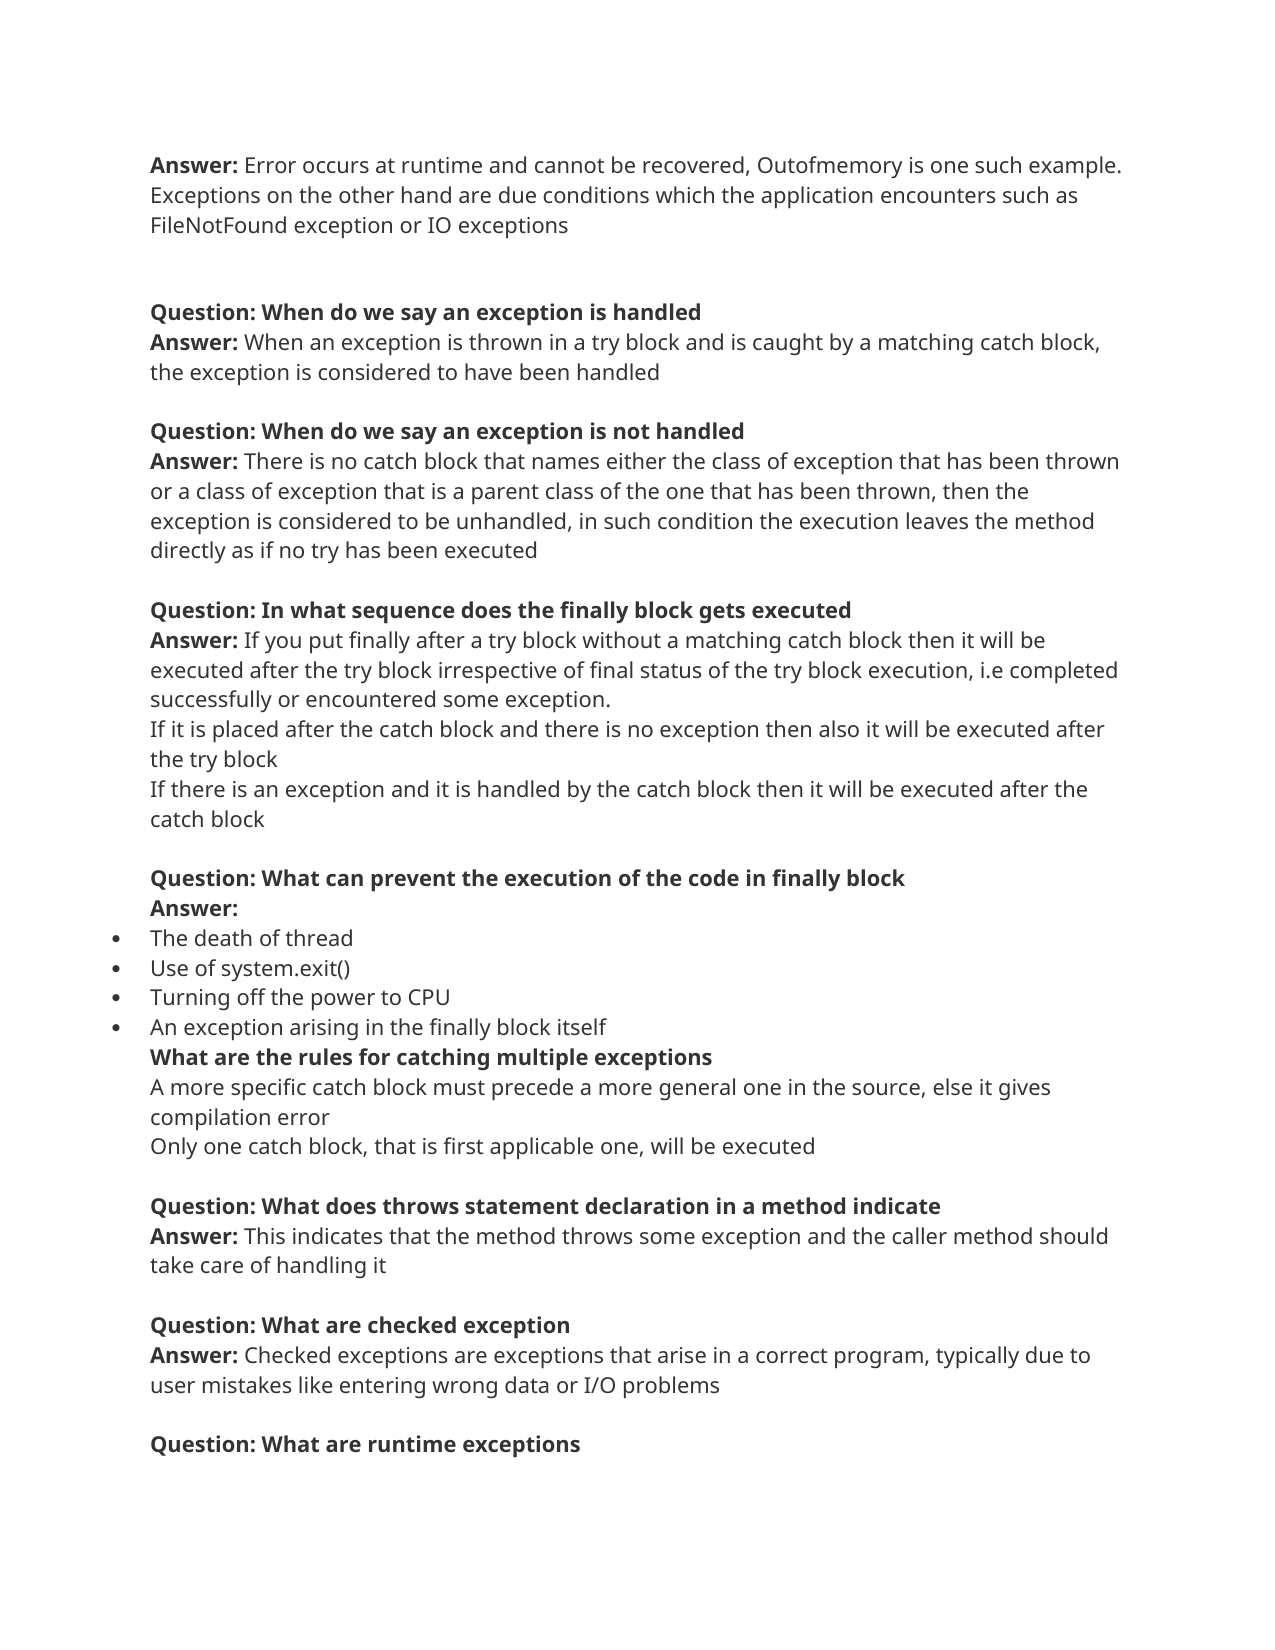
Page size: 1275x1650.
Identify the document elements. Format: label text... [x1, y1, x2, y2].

text Answer: Checked exceptions are exceptions that arise in a correct program, typically due to user mistakes like entering wrong data or I/O problems Question: What are runtime exceptions [150, 1340, 1125, 1459]
text Answer: If you put finally after a try block without a matching catch block then it will be executed after the try block irrespective of final status of the try block execution, i.e completed successfully or encountered some exception. If it is placed after the catch block and there is no exception then also it will be executed after the try block If there is an exception and it is handled by the catch block then it will be executed after the catch block Question: What can prevent the execution of the code in finally block [150, 625, 1125, 893]
text What are the rules for catching multiple exceptions A more specific catch block must precede a more general one in the source, else it gives compilation error Only one catch block, that is first applicable one, will be executed Question: What does throws statement declaration in a method indicate [150, 1042, 1125, 1221]
text Answer: Error occurs at runtime and cannot be recovered, Outofmemory is one such example. Exceptions on the other hand are due conditions which the application encounters such as FileNotFound exception or IO exceptions [150, 150, 1125, 297]
text Answer: There is no catch block that names either the class of exception that has been thrown or a class of exception that is a parent class of the one that has been thrown, then the exception is considered to be unhandled, in such condition the execution leaves the method directly as if no try has been executed Question: In what sequence does the finally block gets executed [150, 446, 1125, 625]
list Use of system.exit() [112, 953, 1125, 982]
list An exception arising in the finally block itself [112, 1012, 1125, 1042]
text Answer: This indicates that the method throws some exception and the caller method should take care of handling it Question: What are checked exception [150, 1221, 1125, 1340]
list Turning off the power to CPU [112, 982, 1125, 1012]
list The death of thread [112, 923, 1125, 953]
text Question: When do we say an exception is handled [150, 297, 1125, 327]
text Answer: [150, 893, 1125, 923]
text Answer: When an exception is thrown in a try block and is caught by a matching catch block, the exception is considered to have been handled Question: When do we say an exception is not handled [150, 327, 1125, 446]
